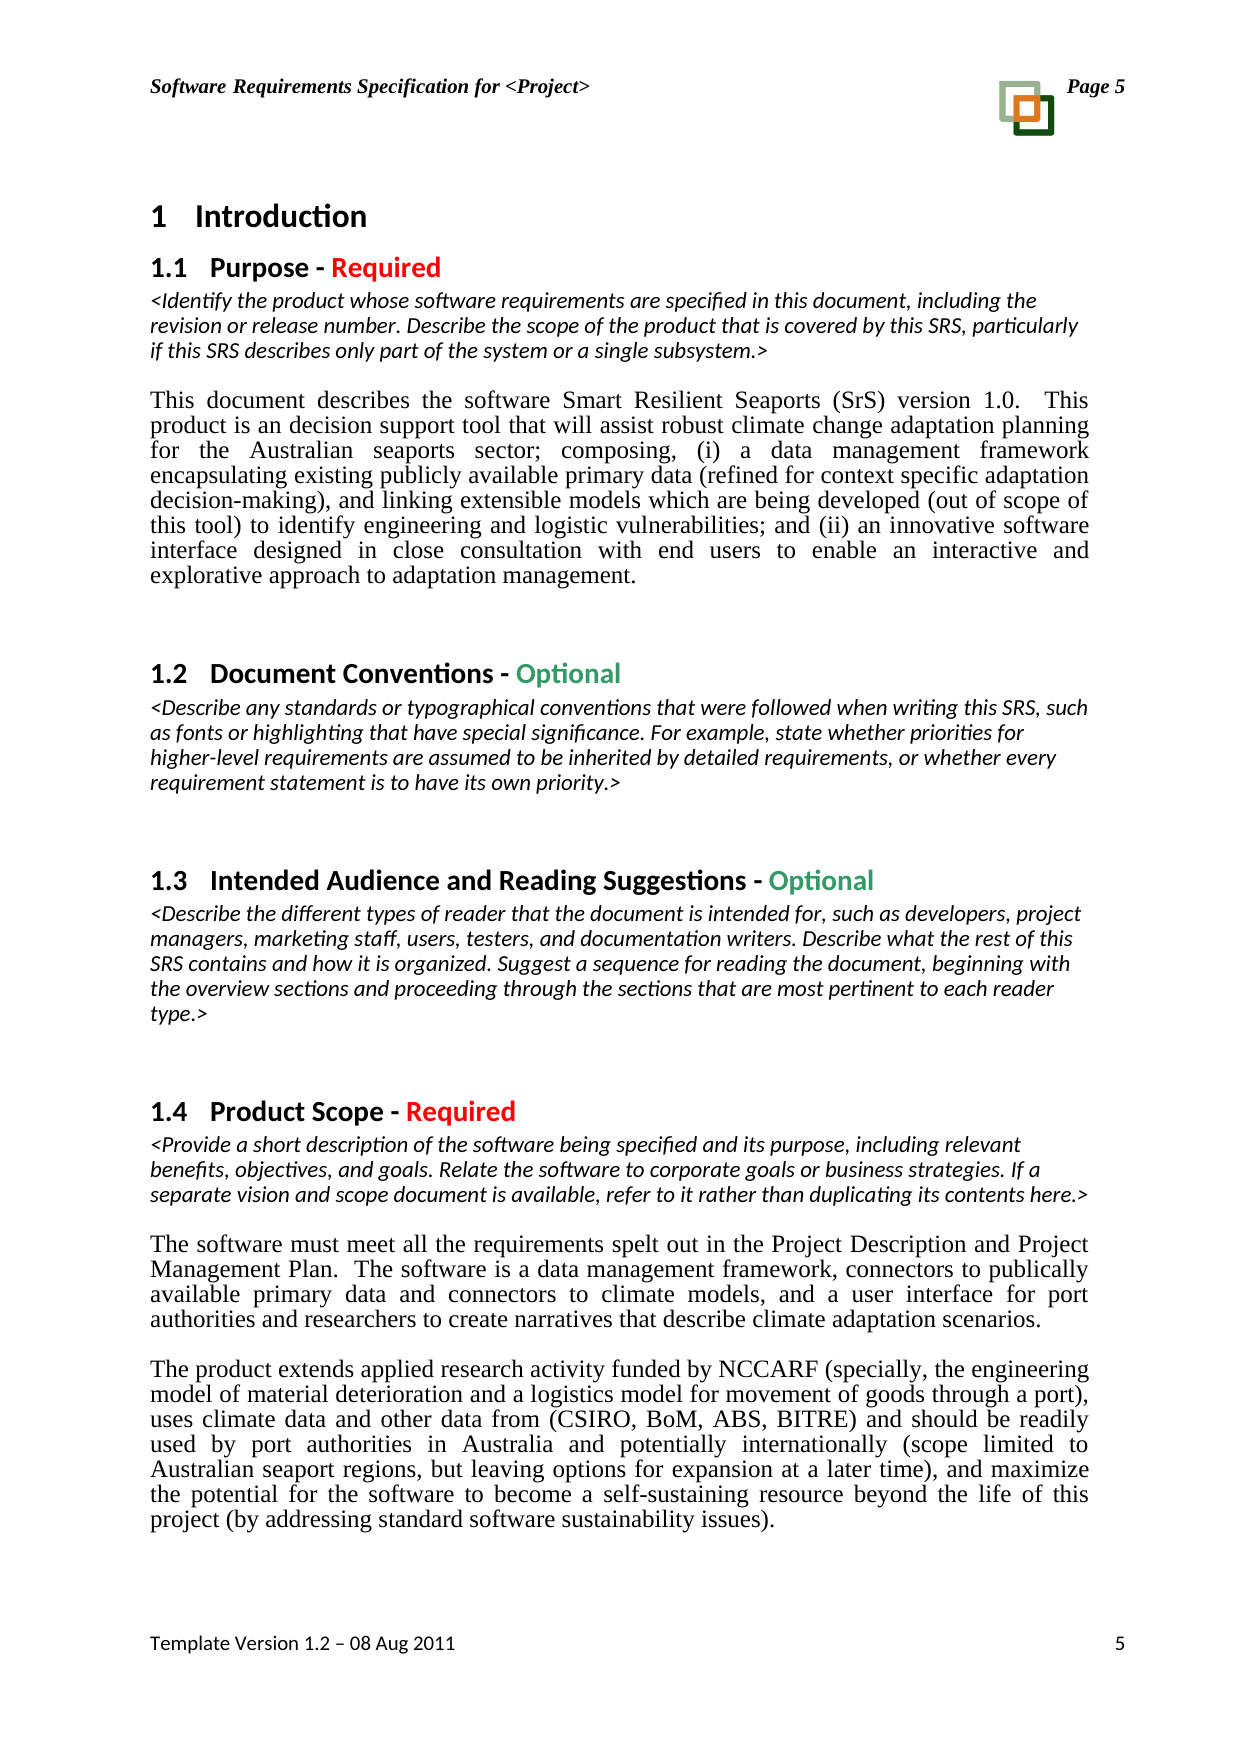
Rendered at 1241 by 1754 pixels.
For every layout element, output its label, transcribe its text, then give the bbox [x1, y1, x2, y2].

subtitle Introduction [150, 208, 1090, 233]
text This document describes the software Smart Resilient Seaports (SrS) version 1.0. This product is an decision support tool that will assist robust climate change adaptation planning for the Australian seaports sector; composing, (i) a data management framework encapsulating existing publicly available primary data (refined for context specific adaptation decision-making), and linking extensible models which are being developed (out of scope of this tool) to identify engineering and logistic vulnerabilities; and (ii) an innovative software interface designed in close consultation with end users to enable an interactive and explorative approach to adaptation management. [150, 389, 1090, 589]
text <Describe the different types of reader that the document is intended for, such as developers, project managers, marketing staff, users, testers, and documentation writers. Describe what the rest of this SRS contains and how it is organized. Suggest a sequence for reading the document, beginning with the overview sections and proceeding through the sections that are most pertinent to each reader type.> [150, 901, 1090, 1076]
subtitle Product Scope - Required [150, 1101, 1090, 1126]
text The software must meet all the requirements spelt out in the Project Description and Project Management Plan. The software is a data management framework, connectors to publically available primary data and connectors to climate models, and a user interface for port authorities and researchers to create narratives that describe climate adaptation scenarios. [150, 1208, 1090, 1333]
subtitle Purpose - Required [150, 258, 1090, 283]
subtitle Document Conventions - Optional [150, 664, 1090, 689]
text <Describe any standards or typographical conventions that were followed when writing this SRS, such as fonts or highlighting that have special significance. For example, state whether priorities for higher-level requirements are assumed to be inherited by detailed requirements, or whether every requirement statement is to have its own priority.> [150, 695, 1090, 845]
picture [0, 0, 1131, 180]
subtitle Intended Audience and Reading Suggestions - Optional [150, 870, 1090, 895]
text <Provide a short description of the software being specified and its purpose, including relevant benefits, objectives, and goals. Relate the software to corporate goals or business strategies. If a separate vision and scope document is available, refer to it rather than duplicating its contents here.> [150, 1133, 1090, 1208]
text The product extends applied research activity funded by NCCARF (specially, the engineering model of material deterioration and a logistics model for movement of goods through a port), uses climate data and other data from (CSIRO, BoM, ABS, BITRE) and should be readily used by port authorities in Australia and potentially internationally (scope limited to Australian seaport regions, but leaving options for expansion at a later time), and maximize the potential for the software to become a self-sustaining resource beyond the life of this project (by addressing standard software sustainability issues). [150, 1358, 1090, 1533]
text <Identify the product whose software requirements are specified in this document, including the revision or release number. Describe the scope of the product that is covered by this SRS, particularly if this SRS describes only part of the system or a single subsystem.> [150, 289, 1090, 389]
